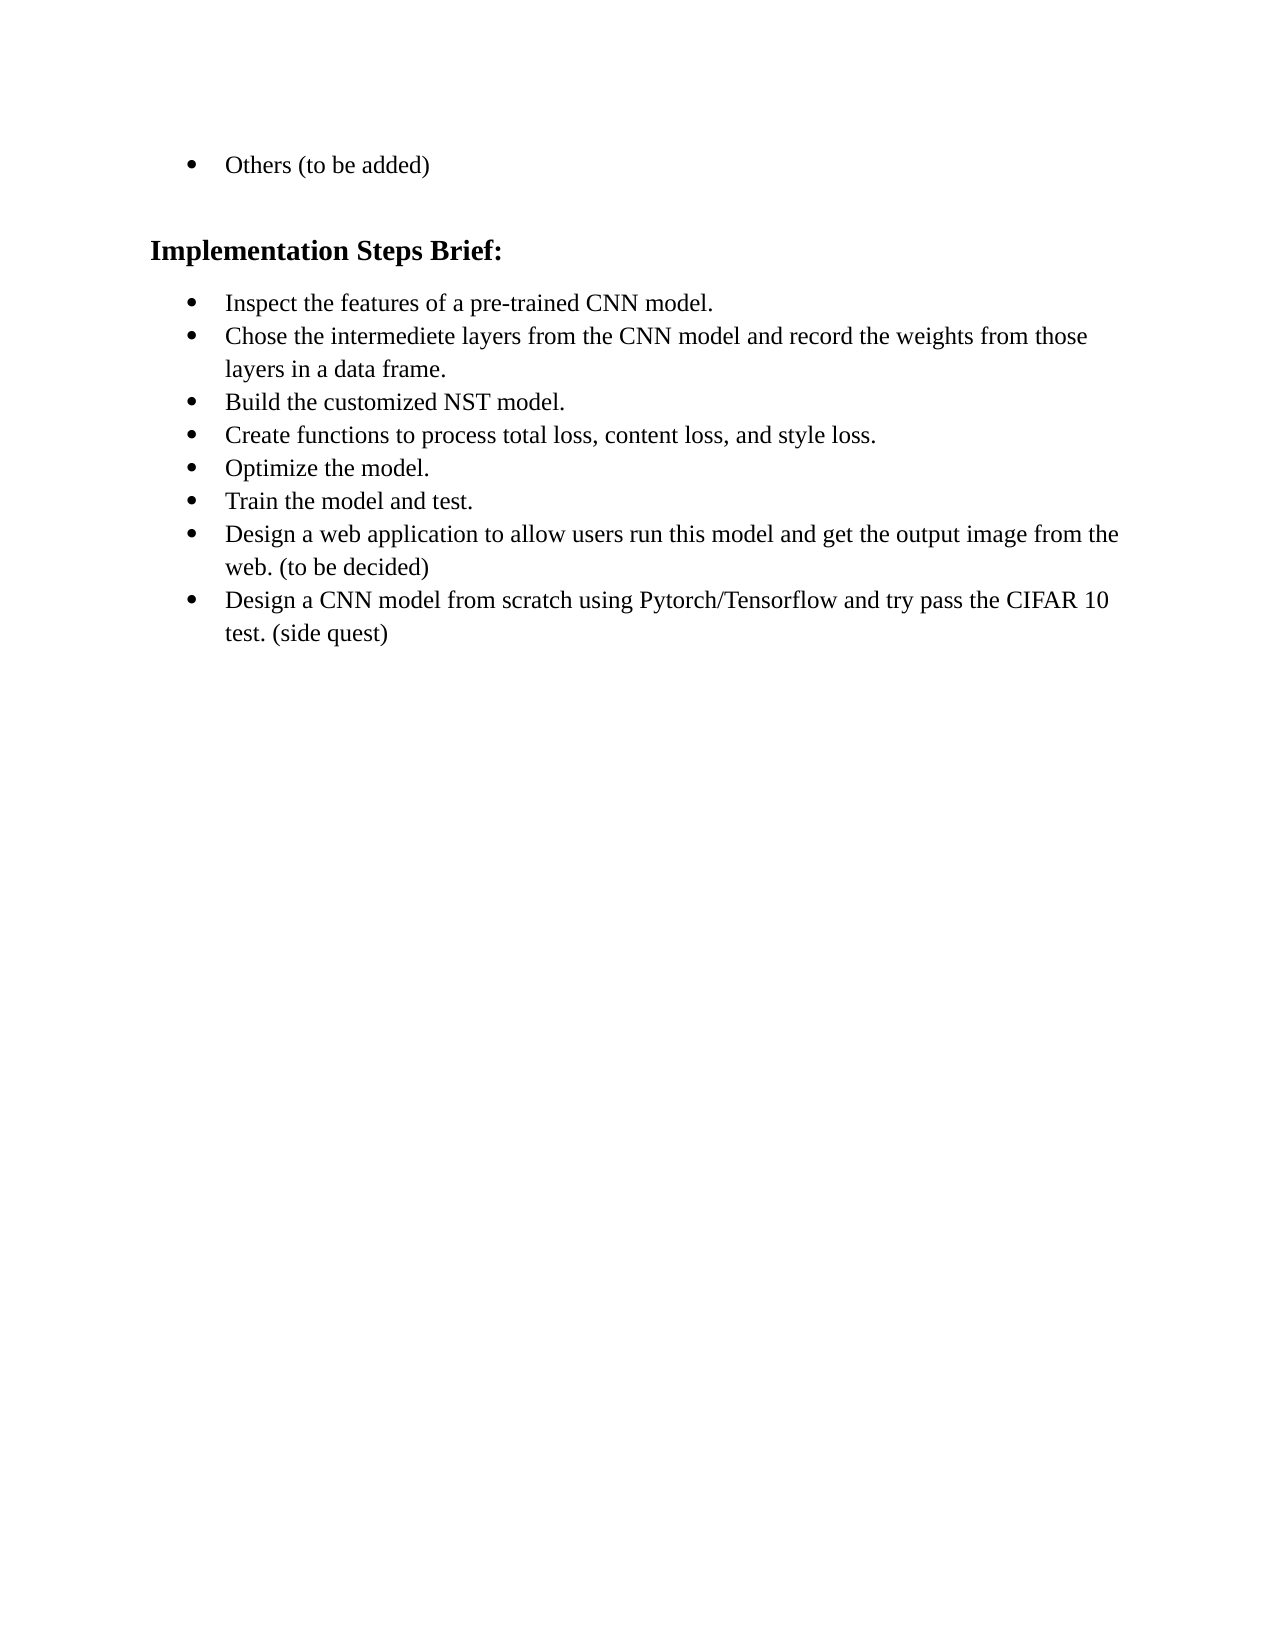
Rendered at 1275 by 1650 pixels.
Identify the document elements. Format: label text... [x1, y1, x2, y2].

list Others (to be added) [187, 150, 1125, 179]
list Inspect the features of a pre-trained CNN model. [187, 288, 1125, 317]
list Create functions to process total loss, content loss, and style loss. [187, 420, 1125, 449]
list Build the customized NST model. [187, 387, 1125, 416]
list Design a web application to allow users run this model and get the output image from the web. (to be decided) [187, 519, 1125, 581]
list Design a CNN model from scratch using Pytorch/Tensorflow and try pass the CIFAR 10 test. (side quest) [187, 585, 1125, 647]
text Implementation Steps Brief: [150, 233, 1125, 266]
list Optimize the model. [187, 453, 1125, 482]
list Chose the intermediete layers from the CNN model and record the weights from those layers in a data frame. [187, 321, 1125, 383]
list Train the model and test. [187, 486, 1125, 515]
